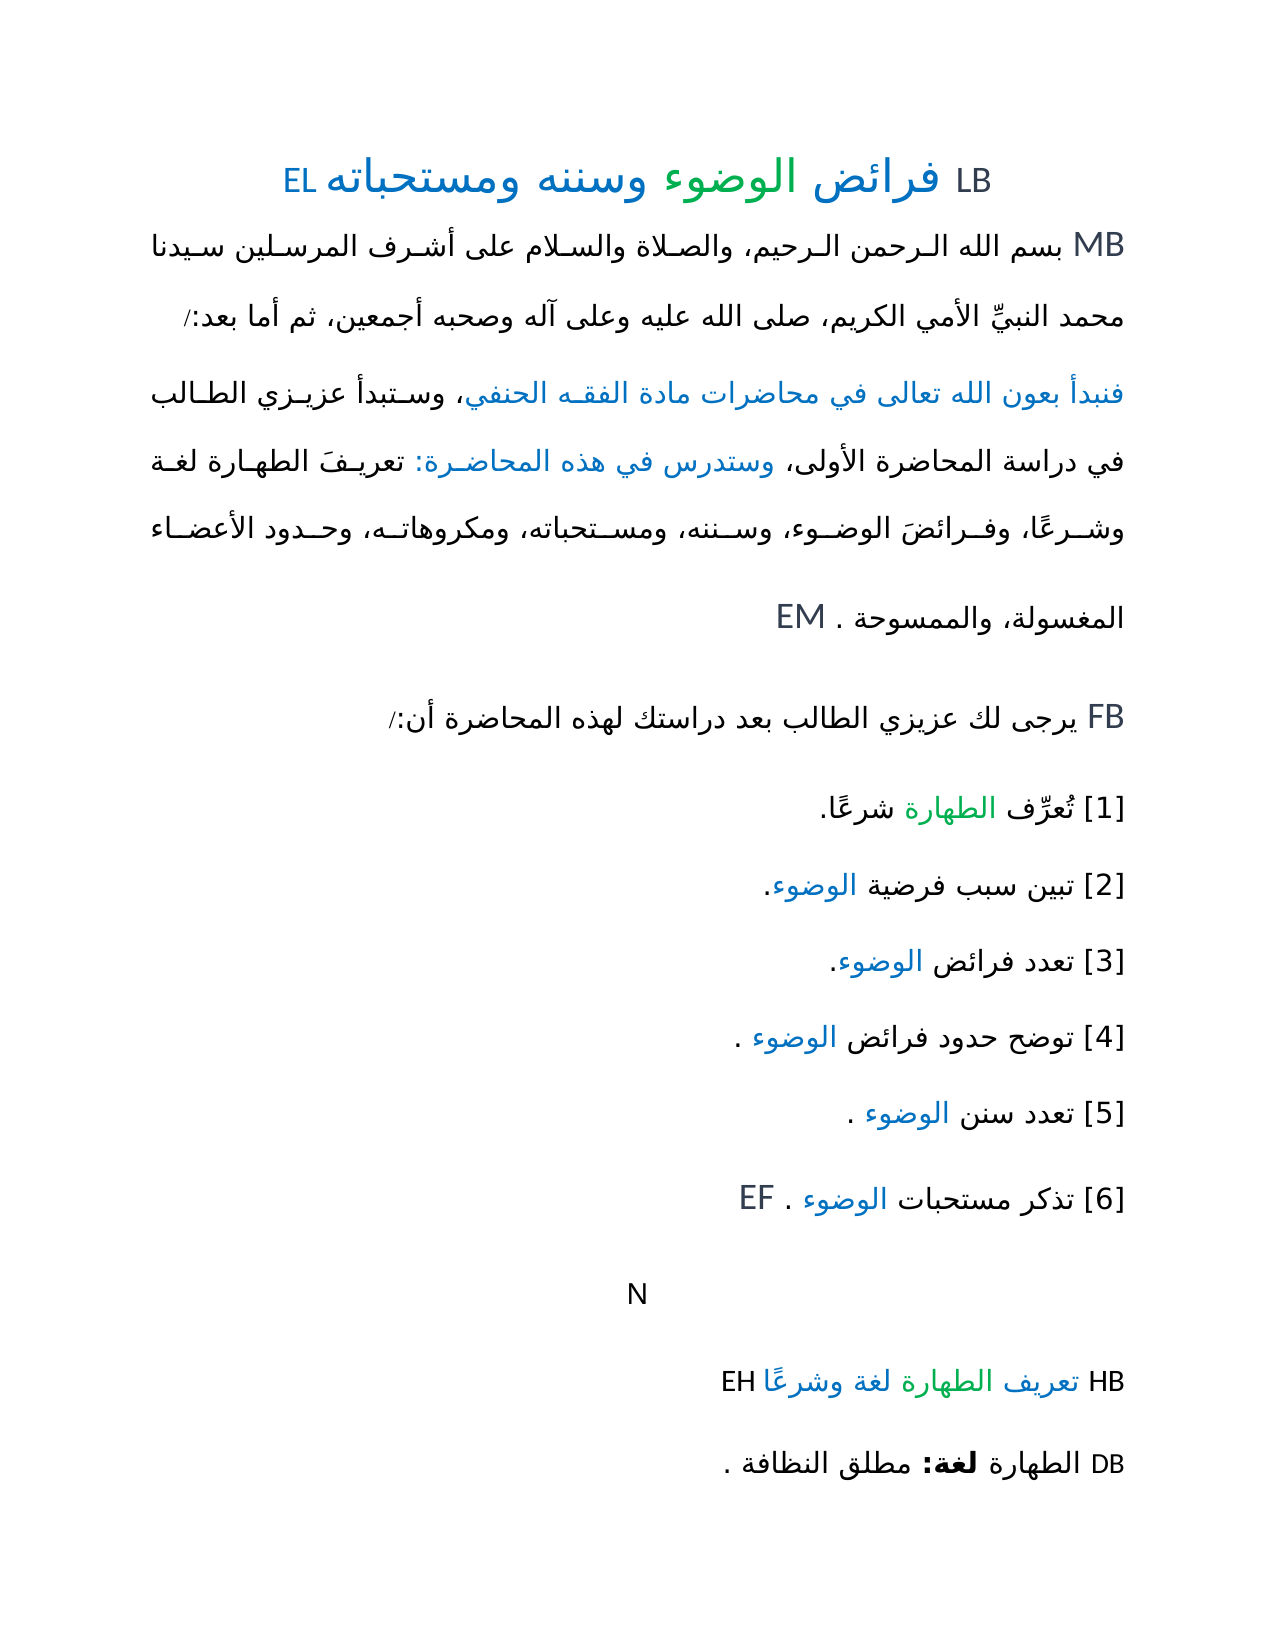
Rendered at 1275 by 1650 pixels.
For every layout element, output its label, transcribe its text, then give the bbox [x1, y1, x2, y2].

text [4] توضح حدود فرائض الوضوء . [150, 1020, 1125, 1054]
text [2] تبين سبب فرضية الوضوء. [150, 868, 1125, 902]
text HB تعريف الطهارة لغة وشرعًا EH [150, 1361, 1125, 1399]
text MB بسم الله الرحمن الرحيم، والصلاة والسلام على أشرف المرسلين سيدنا محمد النبيِّ الأمي الكريم، صلى الله عليه وعلى آله وصحبه أجمعين، ثم أما بعد:/ [150, 220, 1125, 334]
text LB فرائض الوضوء وسننه ومستحباته EL [150, 150, 1125, 203]
text N [150, 1273, 1125, 1313]
text FB يرجى لك عزيزي الطالب بعد دراستك لهذه المحاضرة أن:/ [150, 692, 1125, 737]
text [6] تذكر مستحبات الوضوء . EF [150, 1173, 1125, 1219]
text فنبدأ بعون الله تعالى في محاضرات مادة الفقه الحنفي، وستبدأ عزيزي الطالب في دراسة المحاضرة الأولى، وستدرس في هذه المحاضرة: تعريفَ الطهارة لغة وشرعًا، وفرائضَ ‏الوضوء، وسننه، ومستحباته، ومكروهاته، وحدود الأعضاء المغسولة، والممسوحة .‏ EM [150, 376, 1125, 637]
text DB الطهارة لغة: مطلق النظافة . [150, 1445, 1125, 1481]
text [1] تُعرِّف الطهارة شرعًا. [150, 792, 1125, 826]
text [3] تعدد فرائض الوضوء. [150, 944, 1125, 978]
text [5] تعدد سنن الوضوء . [150, 1097, 1125, 1131]
